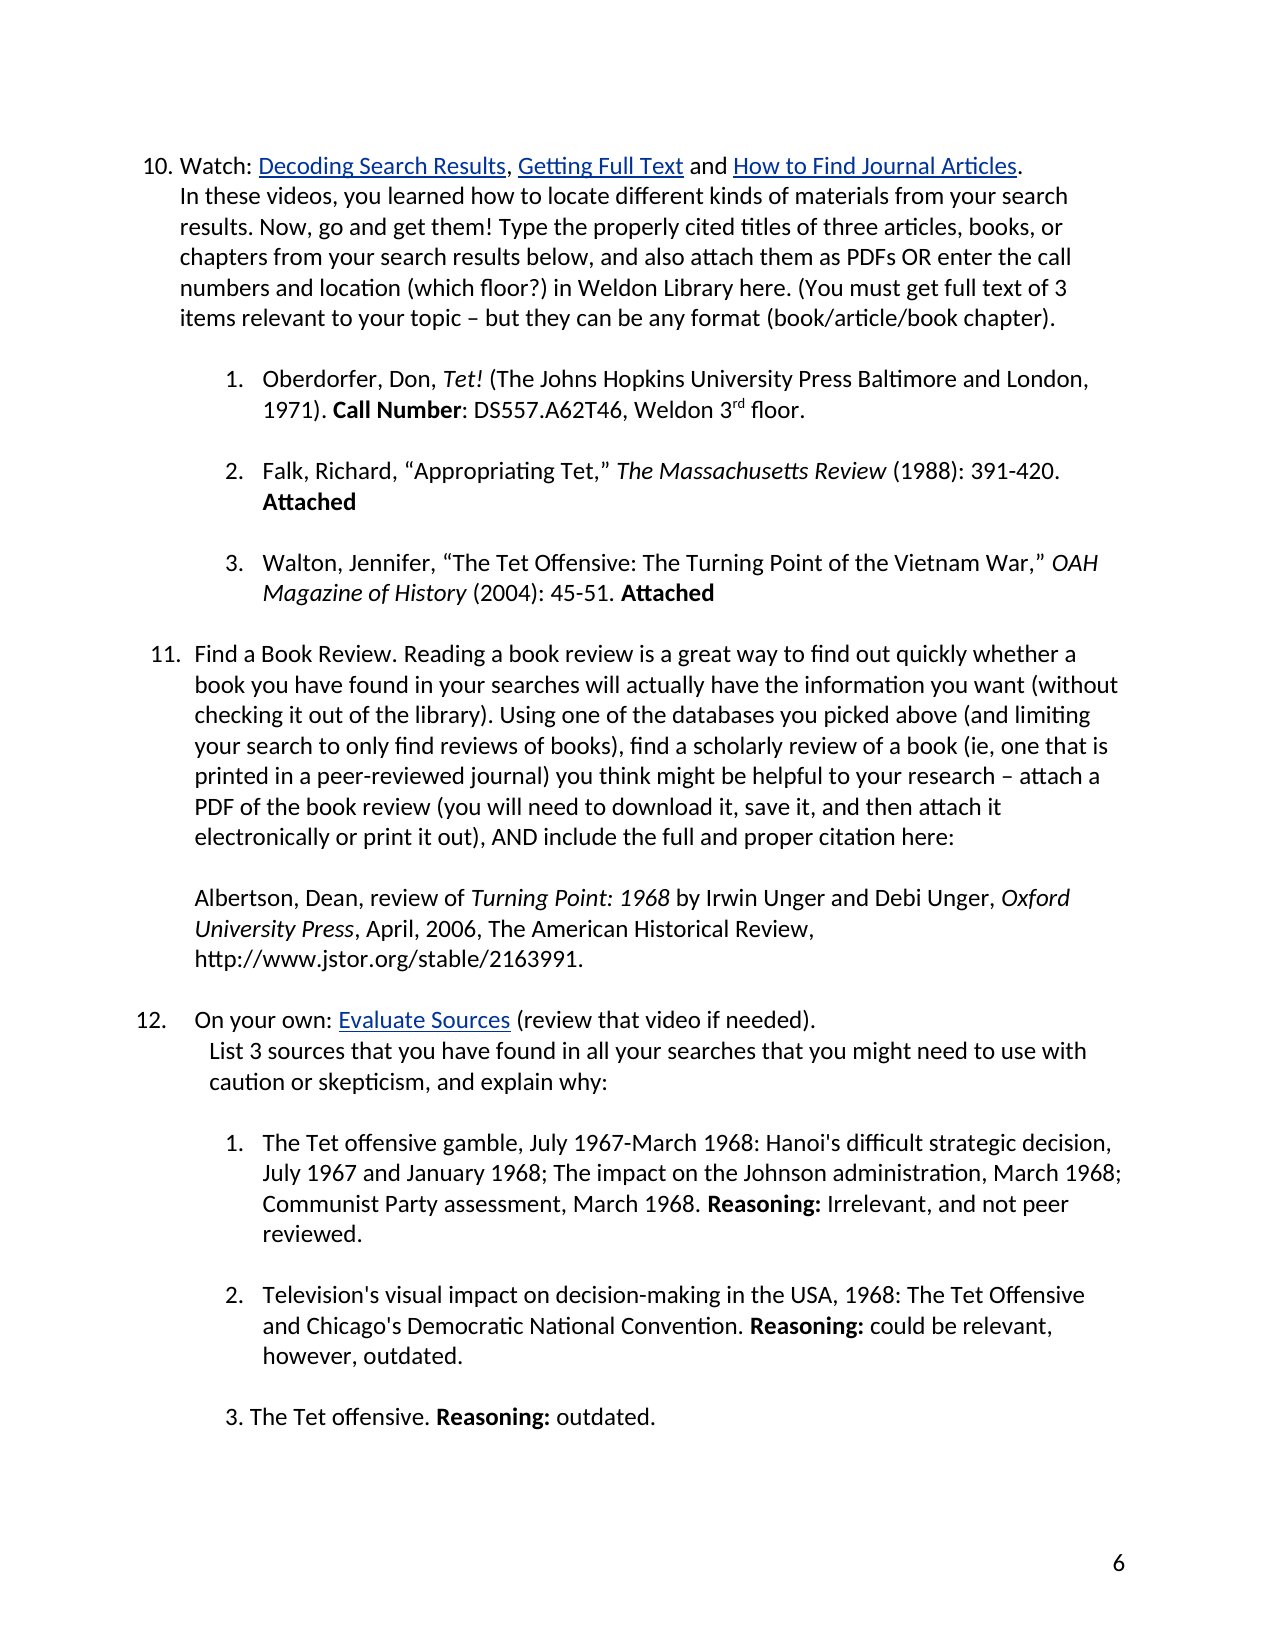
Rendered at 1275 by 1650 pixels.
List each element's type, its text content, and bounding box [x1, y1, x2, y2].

list Oberdorfer, Don, Tet! (The Johns Hopkins University Press Baltimore and London, 1971). Call Number: DS557.A62T46, Weldon 3rd floor. [225, 364, 1125, 425]
list Watch: Decoding Search Results, Getting Full Text and How to Find Journal Articles. [142, 150, 1125, 181]
list In these videos, you learned how to locate different kinds of materials from your search results. Now, go and get them! Type the properly cited titles of three articles, books, or chapters from your search results below, and also attach them as PDFs OR enter the call numbers and location (which floor?) in Weldon Library here. (You must get full text of 3 items relevant to your topic – but they can be any format (book/article/book chapter). [179, 181, 1125, 333]
list Falk, Richard, “Appropriating Tet,” The Massachusetts Review (1988): 391-420. Attached [225, 455, 1125, 516]
text 3. The Tet offensive. Reasoning: outdated. [225, 1401, 1125, 1432]
list Walton, Jennifer, “The Tet Offensive: The Turning Point of the Vietnam War,” OAH Magazine of History (2004): 45-51. Attached [225, 547, 1125, 608]
list Find a Book Review. Reading a book review is a great way to find out quickly whether a book you have found in your searches will actually have the information you want (without checking it out of the library). Using one of the databases you picked above (and limiting your search to only find reviews of books), find a scholarly review of a book (ie, one that is printed in a peer-reviewed journal) you think might be helpful to your research – attach a PDF of the book review (you will need to download it, save it, and then attach it electronically or print it out), AND include the full and proper citation here: [150, 638, 1125, 852]
list On your own: Evaluate Sources (review that video if needed). [135, 1004, 1125, 1035]
list List 3 sources that you have found in all your searches that you might need to use with caution or skepticism, and explain why: [209, 1035, 1125, 1096]
list Television's visual impact on decision-making in the USA, 1968: The Tet Offensive and Chicago's Democratic National Convention. Reasoning: could be relevant, however, outdated. [225, 1279, 1125, 1371]
list The Tet offensive gamble, July 1967-March 1968: Hanoi's difficult strategic decision, July 1967 and January 1968; The impact on the Johnson administration, March 1968; Communist Party assessment, March 1968. Reasoning: Irrelevant, and not peer reviewed. [225, 1127, 1125, 1249]
text Albertson, Dean, review of Turning Point: 1968 by Irwin Unger and Debi Unger, Oxford University Press, April, 2006, The American Historical Review, http://www.jstor.org/stable/2163991. [194, 882, 1125, 974]
